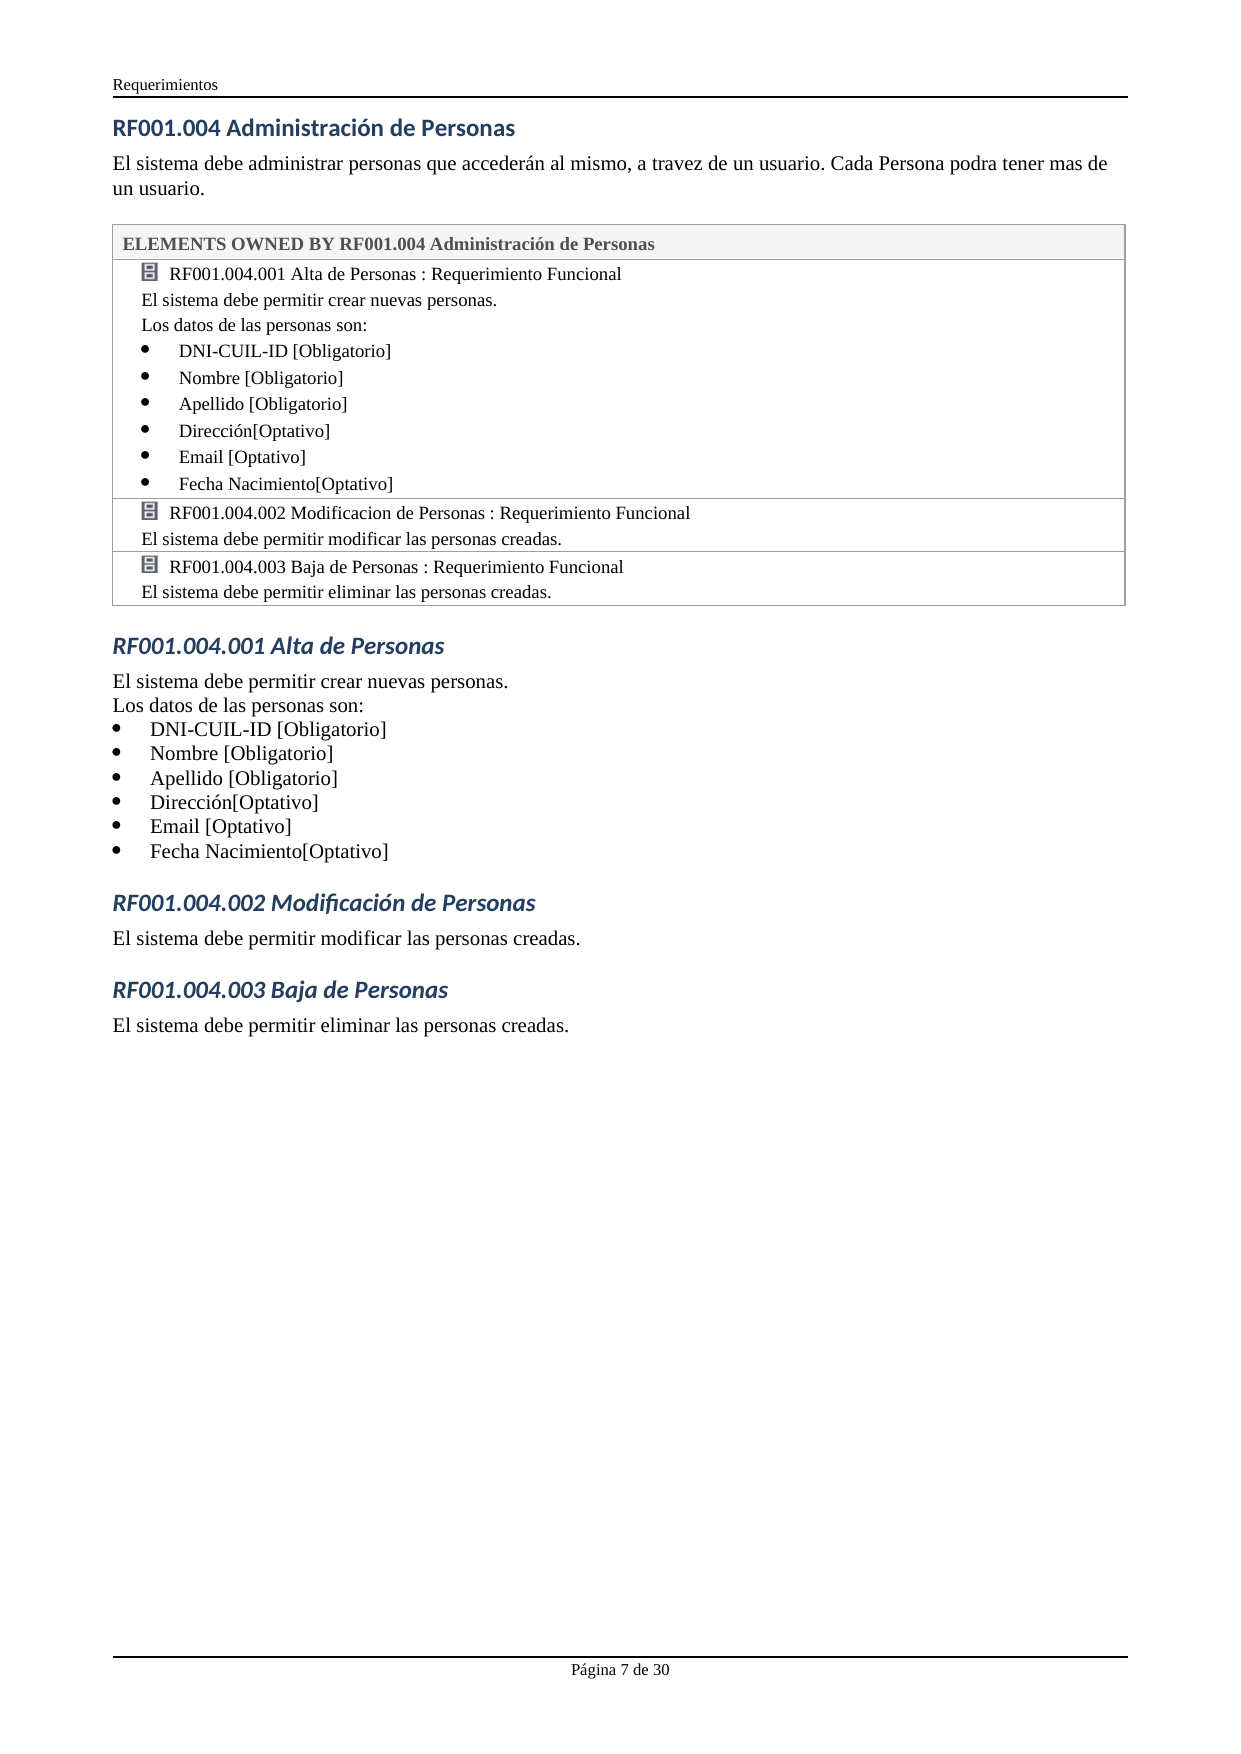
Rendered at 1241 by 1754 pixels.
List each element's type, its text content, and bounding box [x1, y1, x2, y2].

subtitle RF001.004.003 Baja de Personas [112, 974, 1128, 1004]
picture [141, 261, 160, 281]
text Los datos de las personas son: [112, 693, 1128, 717]
text El sistema debe permitir eliminar las personas creadas. [112, 1013, 1128, 1037]
table_cell RF001.004.003 Baja de Personas : Requerimiento Funcional El sistema debe permitir eliminar las personas creadas. [113, 552, 1124, 605]
picture [141, 554, 160, 573]
text El sistema debe permitir modificar las personas creadas. [112, 926, 1128, 950]
table_cell RF001.004.002 Modificacion de Personas : Requerimiento Funcional El sistema debe permitir modificar las personas creadas. [113, 499, 1124, 551]
subtitle RF001.004.002 Modificación de Personas [112, 887, 1128, 918]
list DNI-CUIL-ID [Obligatorio] [112, 717, 1128, 741]
text El sistema debe permitir crear nuevas personas. [112, 669, 1128, 693]
table_cell RF001.004.001 Alta de Personas : Requerimiento Funcional El sistema debe permitir crear nuevas personas. Los datos de las personas son: DNI-CUIL-ID [Obligatorio] Nombre [Obligatorio] Apellido [Obligatorio] Dirección[Optativo] Email [Optativo] Fecha Nacimiento[Optativo] [113, 260, 1124, 497]
list Email [Optativo] [112, 814, 1128, 839]
list Apellido [Obligatorio] [112, 766, 1128, 790]
list Fecha Nacimiento[Optativo] [112, 839, 1128, 863]
subtitle RF001.004 Administración de Personas [112, 112, 1128, 143]
list Nombre [Obligatorio] [112, 741, 1128, 766]
text El sistema debe administrar personas que accederán al mismo, a travez de un usuario. Cada Persona podra tener mas de un usuario. [112, 151, 1128, 199]
picture [141, 500, 160, 520]
subtitle RF001.004.001 Alta de Personas [112, 630, 1128, 660]
list Dirección[Optativo] [112, 790, 1128, 814]
table_header ELEMENTS OWNED BY RF001.004 Administración de Personas [113, 225, 1124, 258]
